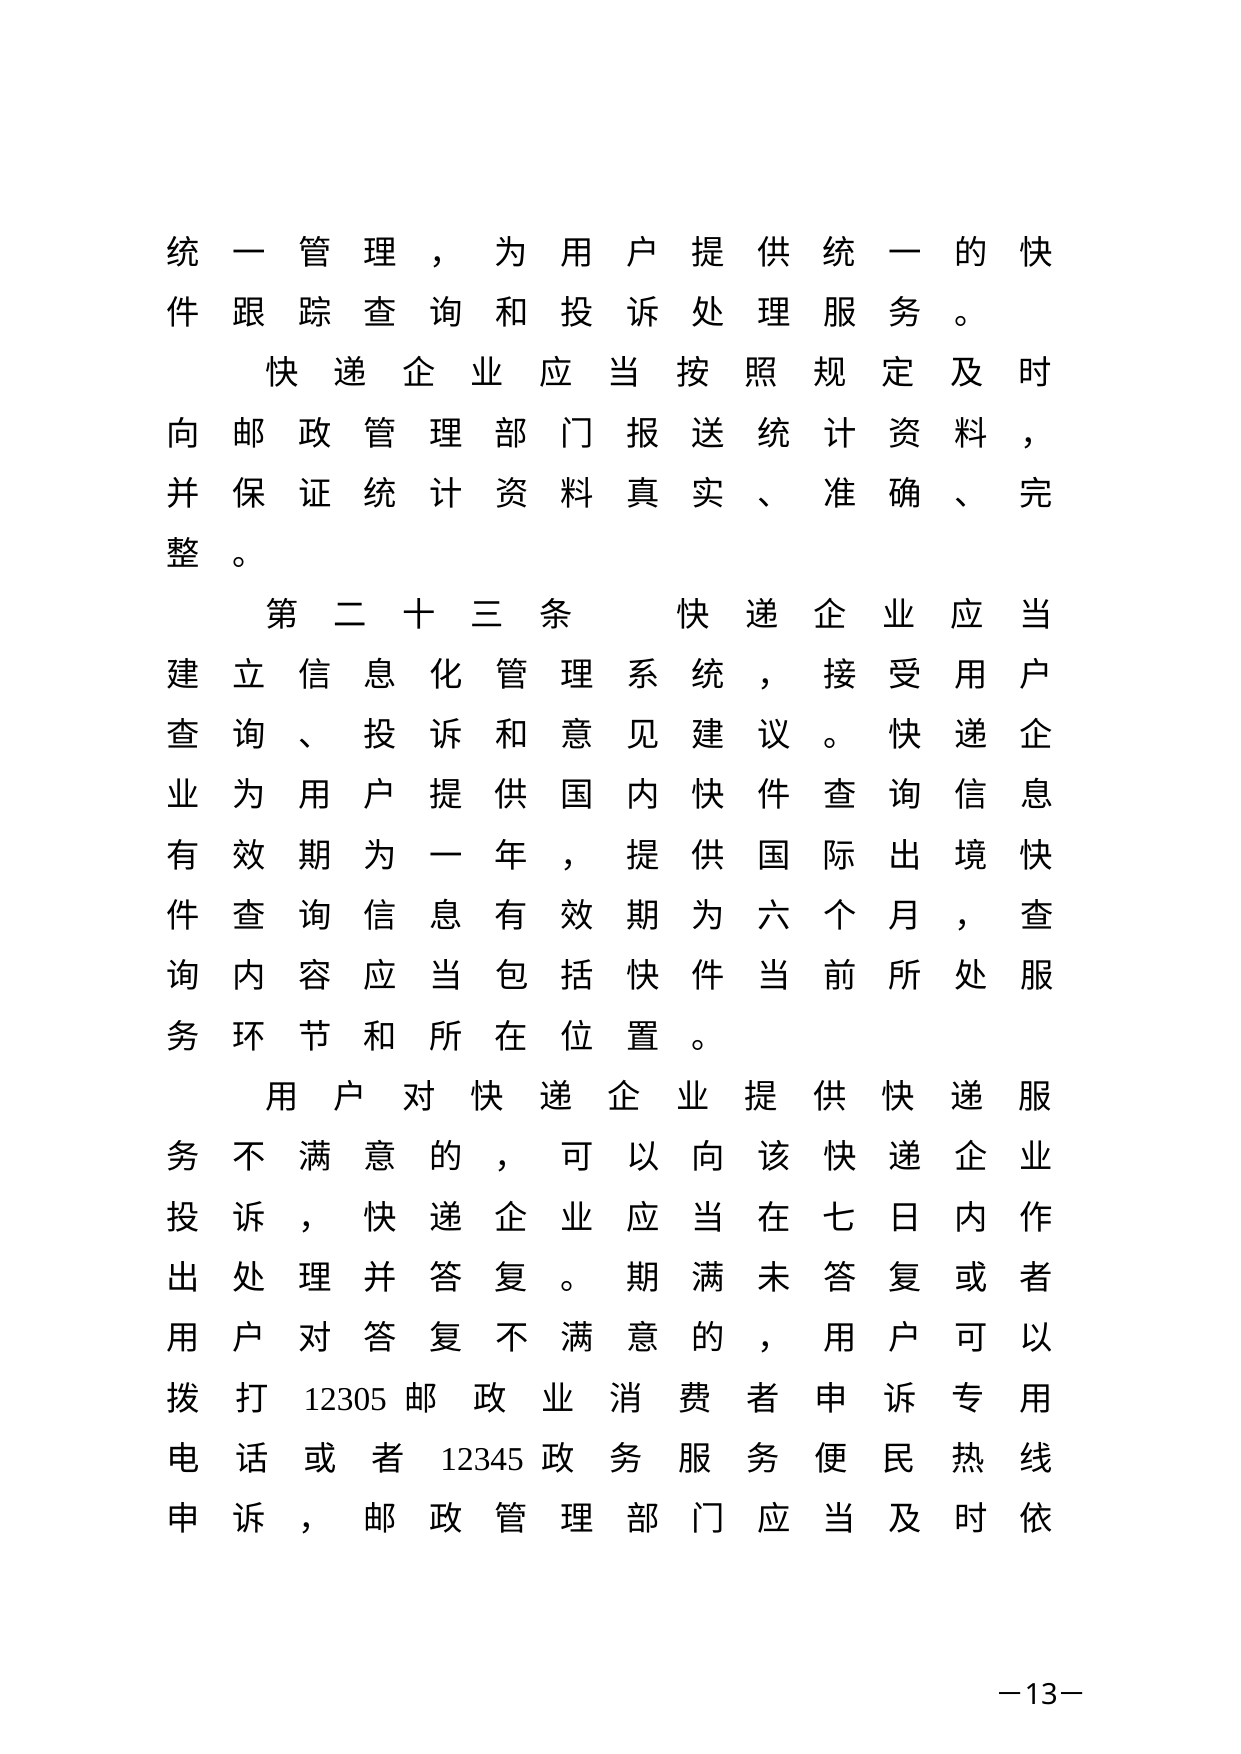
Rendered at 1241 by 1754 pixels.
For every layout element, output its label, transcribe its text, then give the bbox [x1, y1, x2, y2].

text 第二十三条 快递企业应当建立信息化管理系统，接受用户查询、投诉和意见建议。快递企业为用户提供国内快件查询信息有效期为一年，提供国际出境快件查询信息有效期为六个月，查询内容应当包括快件当前所处服务环节和所在位置。 [167, 581, 1085, 1064]
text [167, 1064, 1085, 1546]
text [167, 219, 1085, 340]
text 快递企业应当按照规定及时向邮政管理部门报送统计资料，并保证统计资料真实、准确、完整。 [167, 340, 1085, 581]
